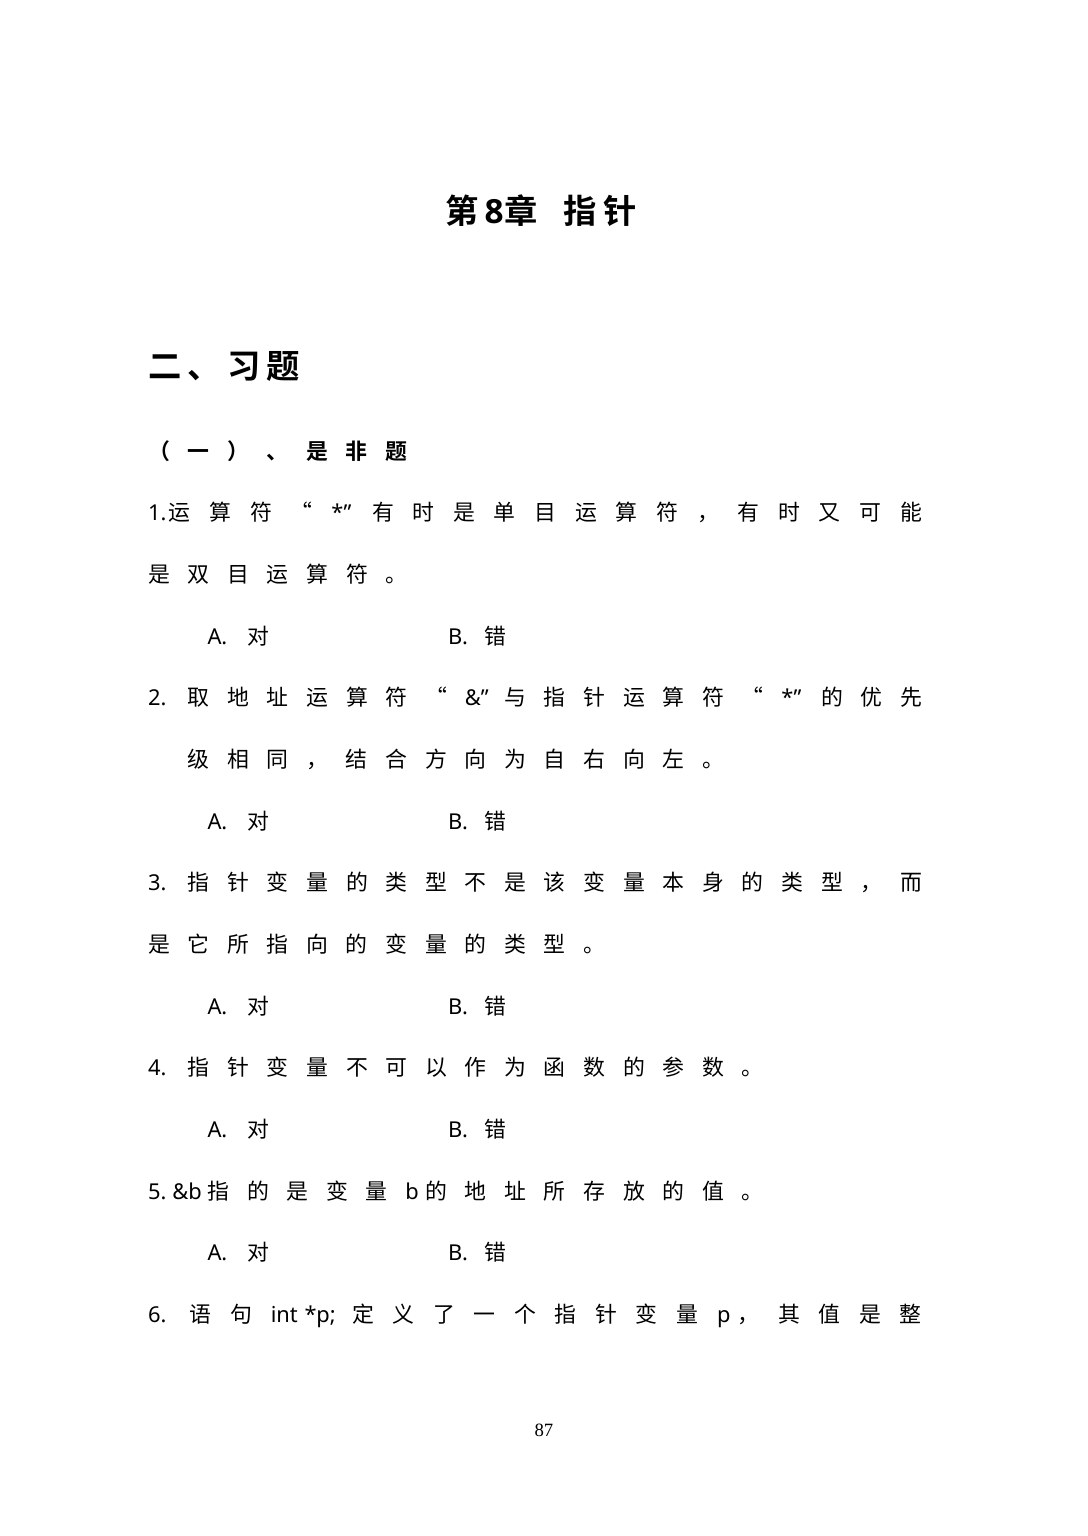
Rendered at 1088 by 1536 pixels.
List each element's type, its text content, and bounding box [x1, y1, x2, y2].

text A.对 B.错 [148, 604, 939, 665]
text 2. 取地址运算符“&”与指针运算符“*”的优先级相同，结合方向为自右向左。 [148, 665, 939, 789]
subtitle 第8章 指针 [148, 178, 939, 240]
text 4. 指针变量不可以作为函数的参数。 [148, 1035, 939, 1097]
text A.对 B.错 [148, 1220, 939, 1282]
text （一）、是非题 [148, 419, 939, 480]
text 5. &b指的是变量b的地址所存放的值。 [148, 1159, 939, 1220]
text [148, 1282, 939, 1344]
text A.对 B.错 [148, 1097, 939, 1159]
text 1.运算符“*”有时是单目运算符，有时又可能是双目运算符。 [148, 480, 939, 604]
text 二、习题 [148, 333, 939, 395]
text 3. 指针变量的类型不是该变量本身的类型，而是它所指向的变量的类型。 [148, 850, 939, 974]
text A.对 B.错 [148, 789, 939, 850]
text A.对 B.错 [148, 974, 939, 1035]
